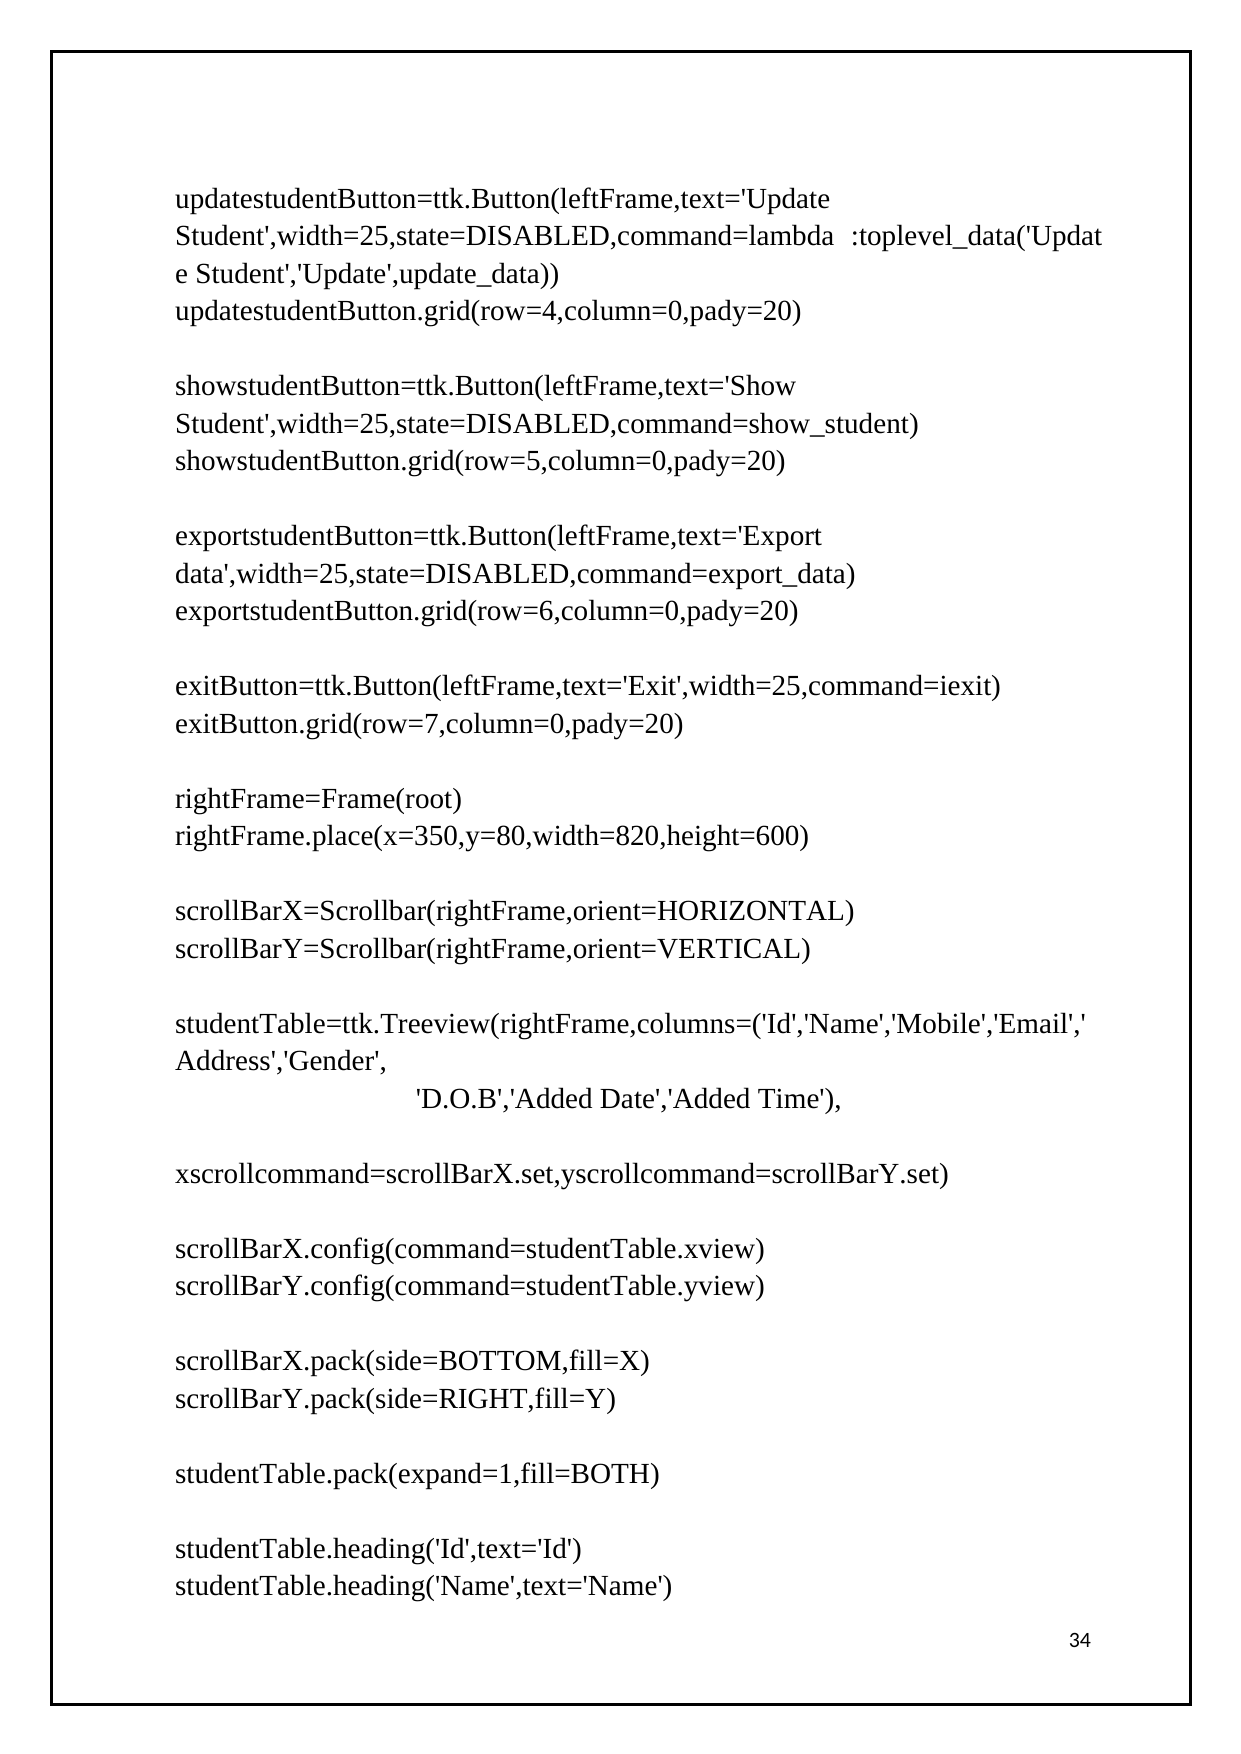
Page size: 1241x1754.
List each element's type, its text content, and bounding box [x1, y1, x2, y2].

text showstudentButton=ttk.Button(leftFrame,text='Show Student',width=25,state=DISABLED,command=show_student) [175, 364, 1103, 439]
text scrollBarX=Scrollbar(rightFrame,orient=HORIZONTAL) [175, 889, 1103, 927]
text rightFrame=Frame(root) [175, 777, 1103, 814]
text exportstudentButton=ttk.Button(leftFrame,text='Export data',width=25,state=DISABLED,command=export_data) [175, 514, 1103, 589]
text scrollBarY.pack(side=RIGHT,fill=Y) [175, 1377, 1103, 1414]
text xscrollcommand=scrollBarX.set,yscrollcommand=scrollBarY.set) [175, 1114, 1103, 1189]
text scrollBarY.config(command=studentTable.yview) [175, 1264, 1103, 1302]
text exitButton.grid(row=7,column=0,pady=20) [175, 702, 1103, 739]
text exportstudentButton.grid(row=6,column=0,pady=20) [175, 589, 1103, 627]
text 'D.O.B','Added Date','Added Time'), [175, 1077, 1103, 1114]
text scrollBarY=Scrollbar(rightFrame,orient=VERTICAL) [175, 927, 1103, 964]
text rightFrame.place(x=350,y=80,width=820,height=600) [175, 814, 1103, 852]
text scrollBarX.config(command=studentTable.xview) [175, 1227, 1103, 1264]
text updatestudentButton=ttk.Button(leftFrame,text='Update Student',width=25,state=DISABLED,command=lambda :toplevel_data('Update Student','Update',update_data)) [175, 177, 1103, 289]
text exitButton=ttk.Button(leftFrame,text='Exit',width=25,command=iexit) [175, 664, 1103, 702]
text updatestudentButton.grid(row=4,column=0,pady=20) [175, 289, 1103, 327]
text scrollBarX.pack(side=BOTTOM,fill=X) [175, 1339, 1103, 1377]
text showstudentButton.grid(row=5,column=0,pady=20) [175, 439, 1103, 477]
text studentTable.heading('Name',text='Name') [175, 1564, 1103, 1602]
text studentTable.heading('Id',text='Id') [175, 1527, 1103, 1564]
text studentTable=ttk.Treeview(rightFrame,columns=('Id','Name','Mobile','Email','Address','Gender', [175, 1002, 1103, 1077]
text studentTable.pack(expand=1,fill=BOTH) [175, 1452, 1103, 1489]
